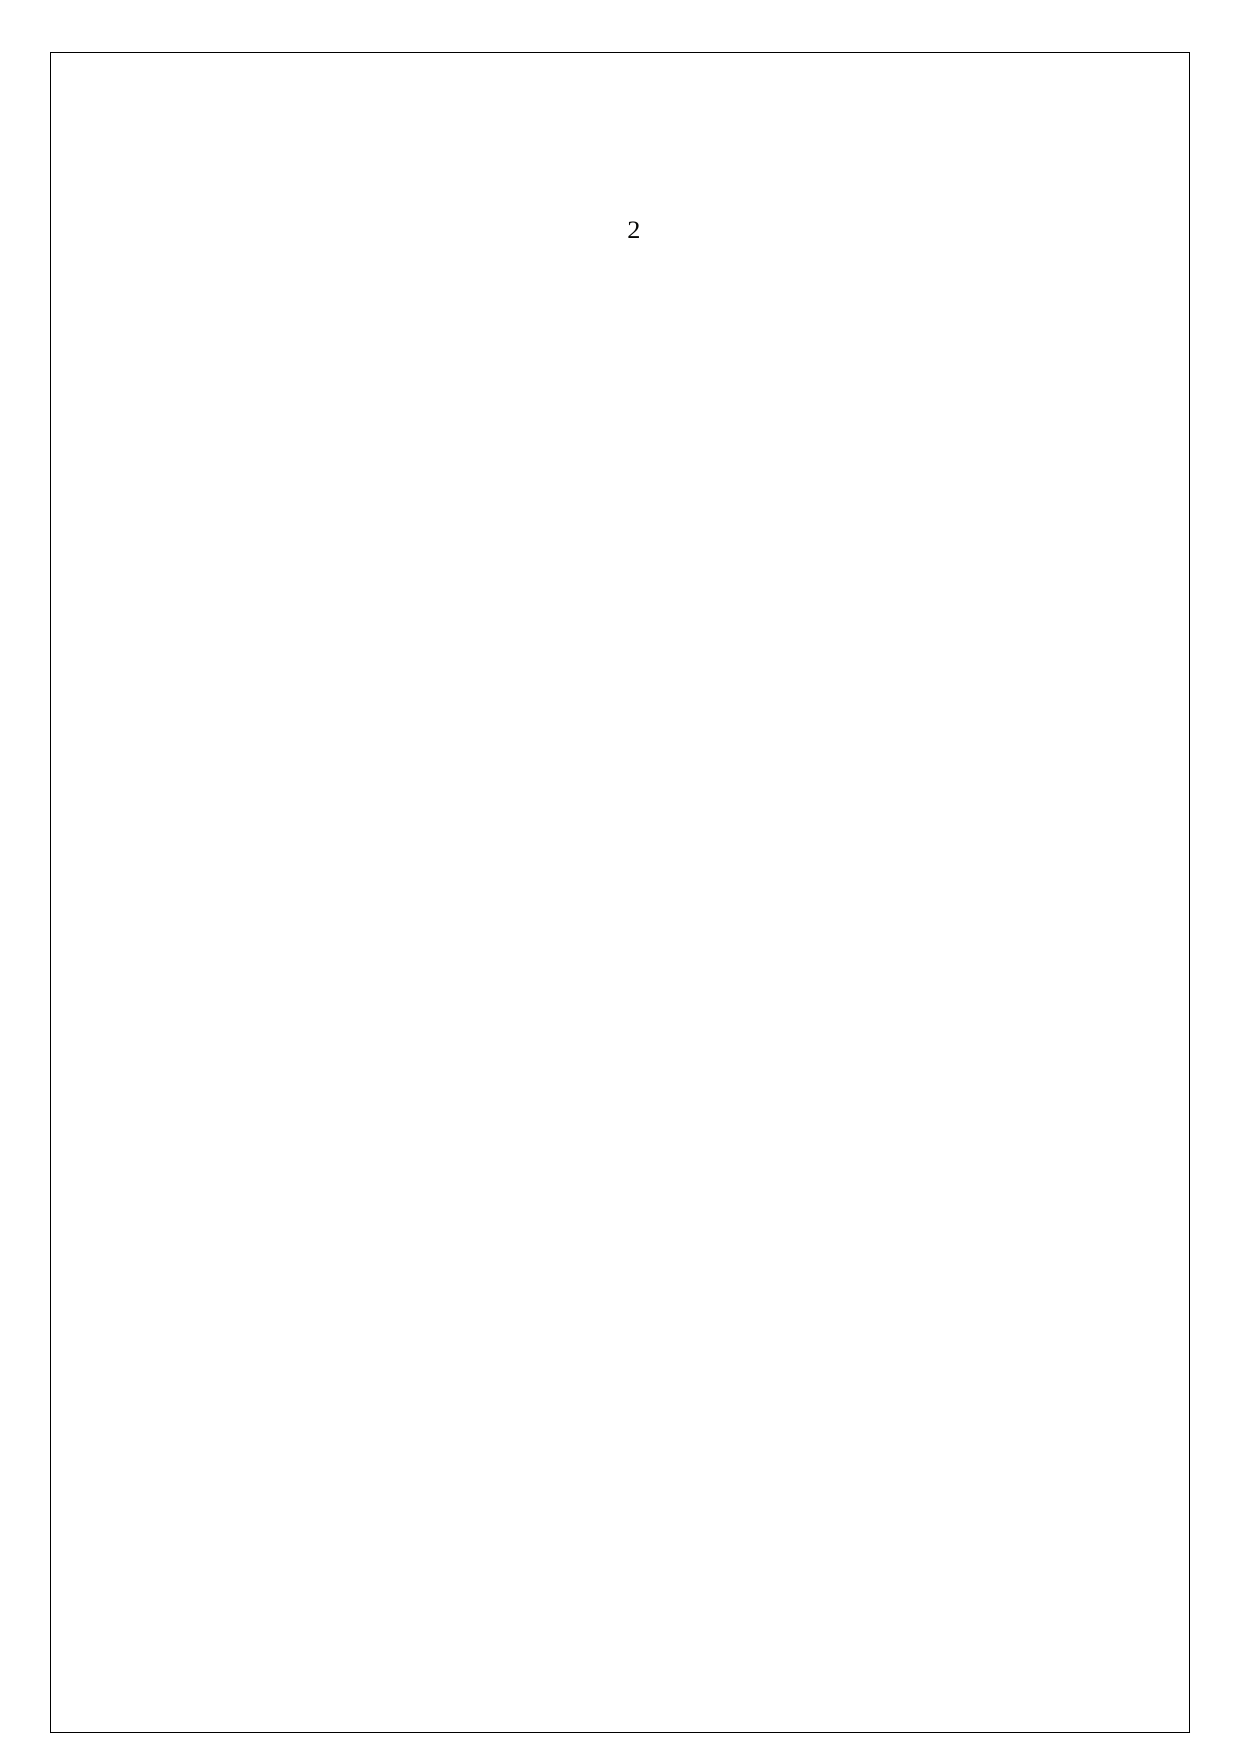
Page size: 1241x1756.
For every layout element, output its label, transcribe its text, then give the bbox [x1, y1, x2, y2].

text 2 [100, 215, 1167, 243]
